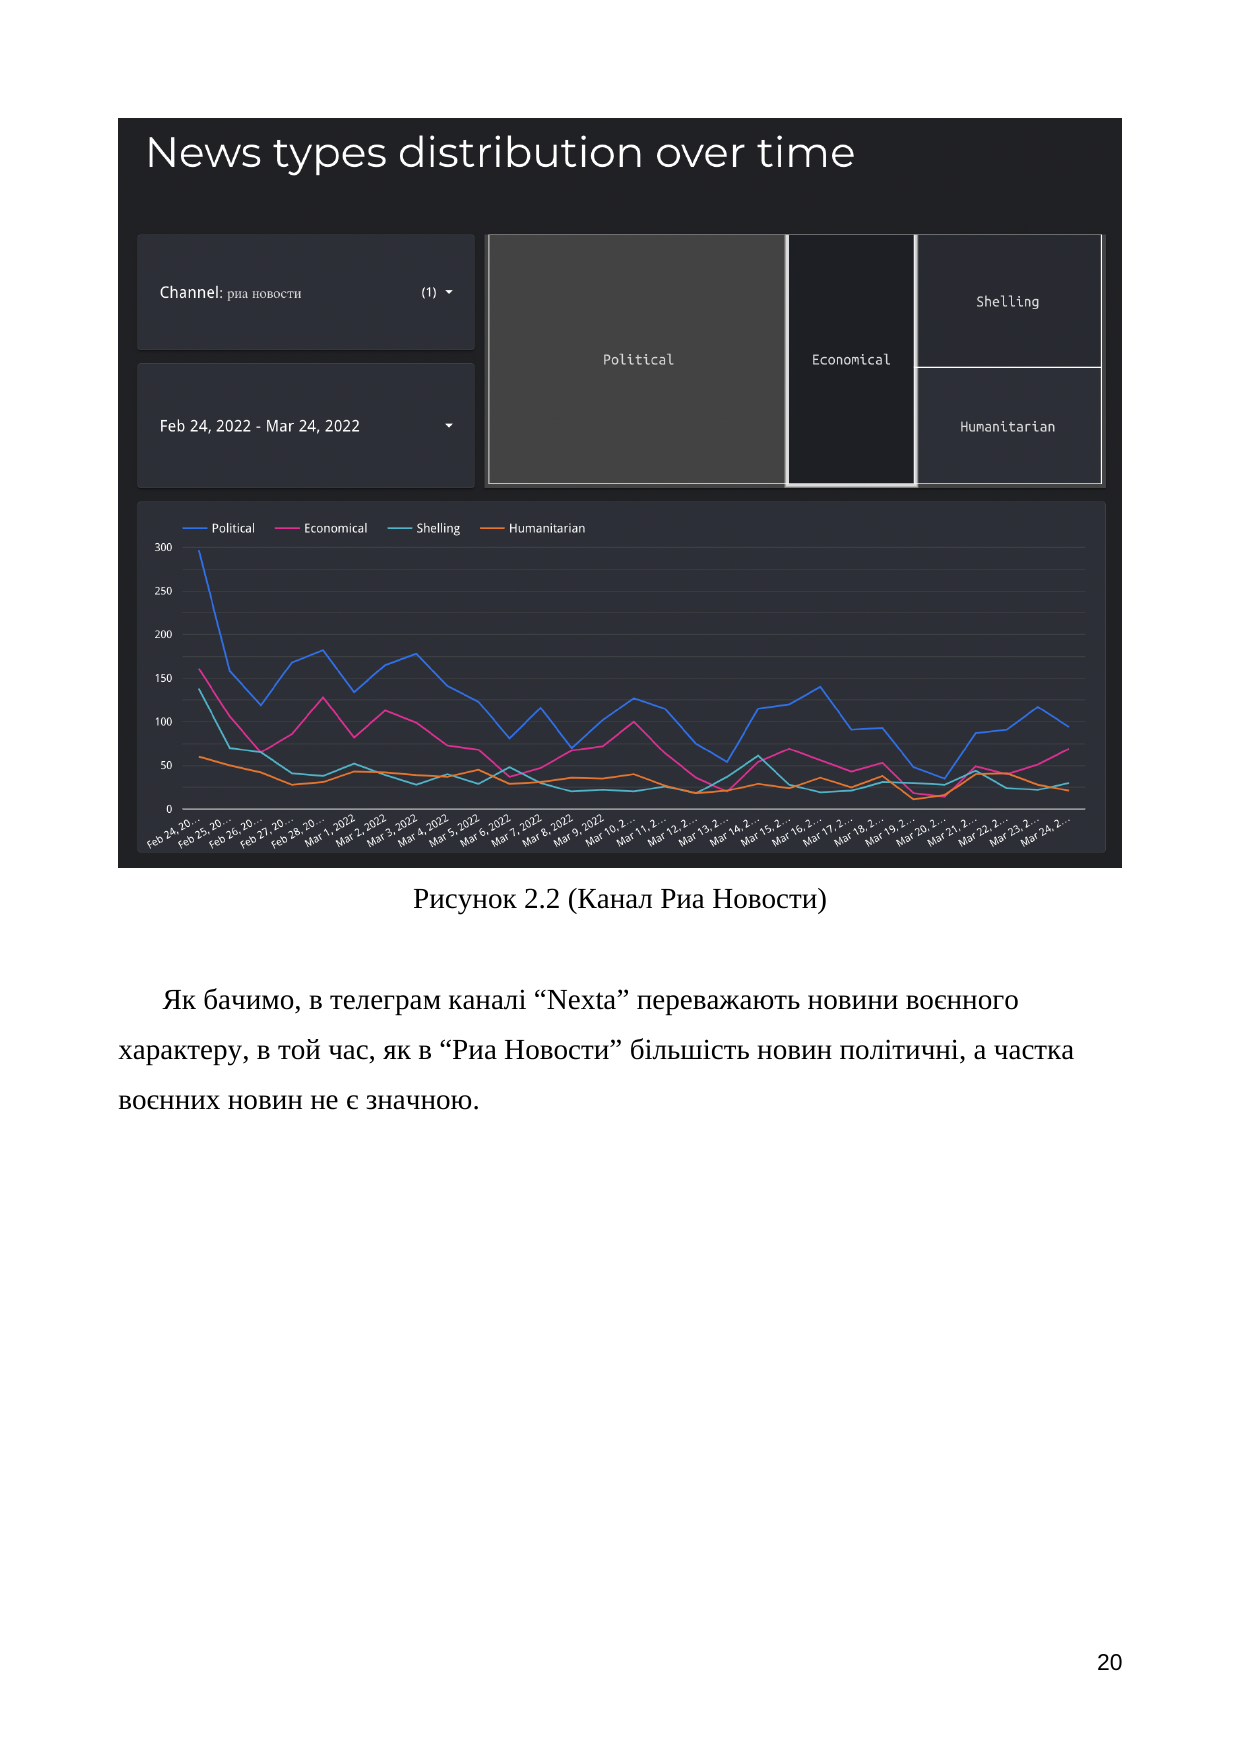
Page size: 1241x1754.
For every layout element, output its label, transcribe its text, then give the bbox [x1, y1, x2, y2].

picture [118, 118, 1122, 868]
text Як бачимо, в телеграм каналі “Nexta” переважають новини воєнного характеру, в той час, як в “Риа Новости” більшість новин політичні, а частка воєнних новин не є значною. [118, 982, 1122, 1116]
text Рисунок 2.2 (Канал Риа Новости) [118, 881, 1122, 915]
